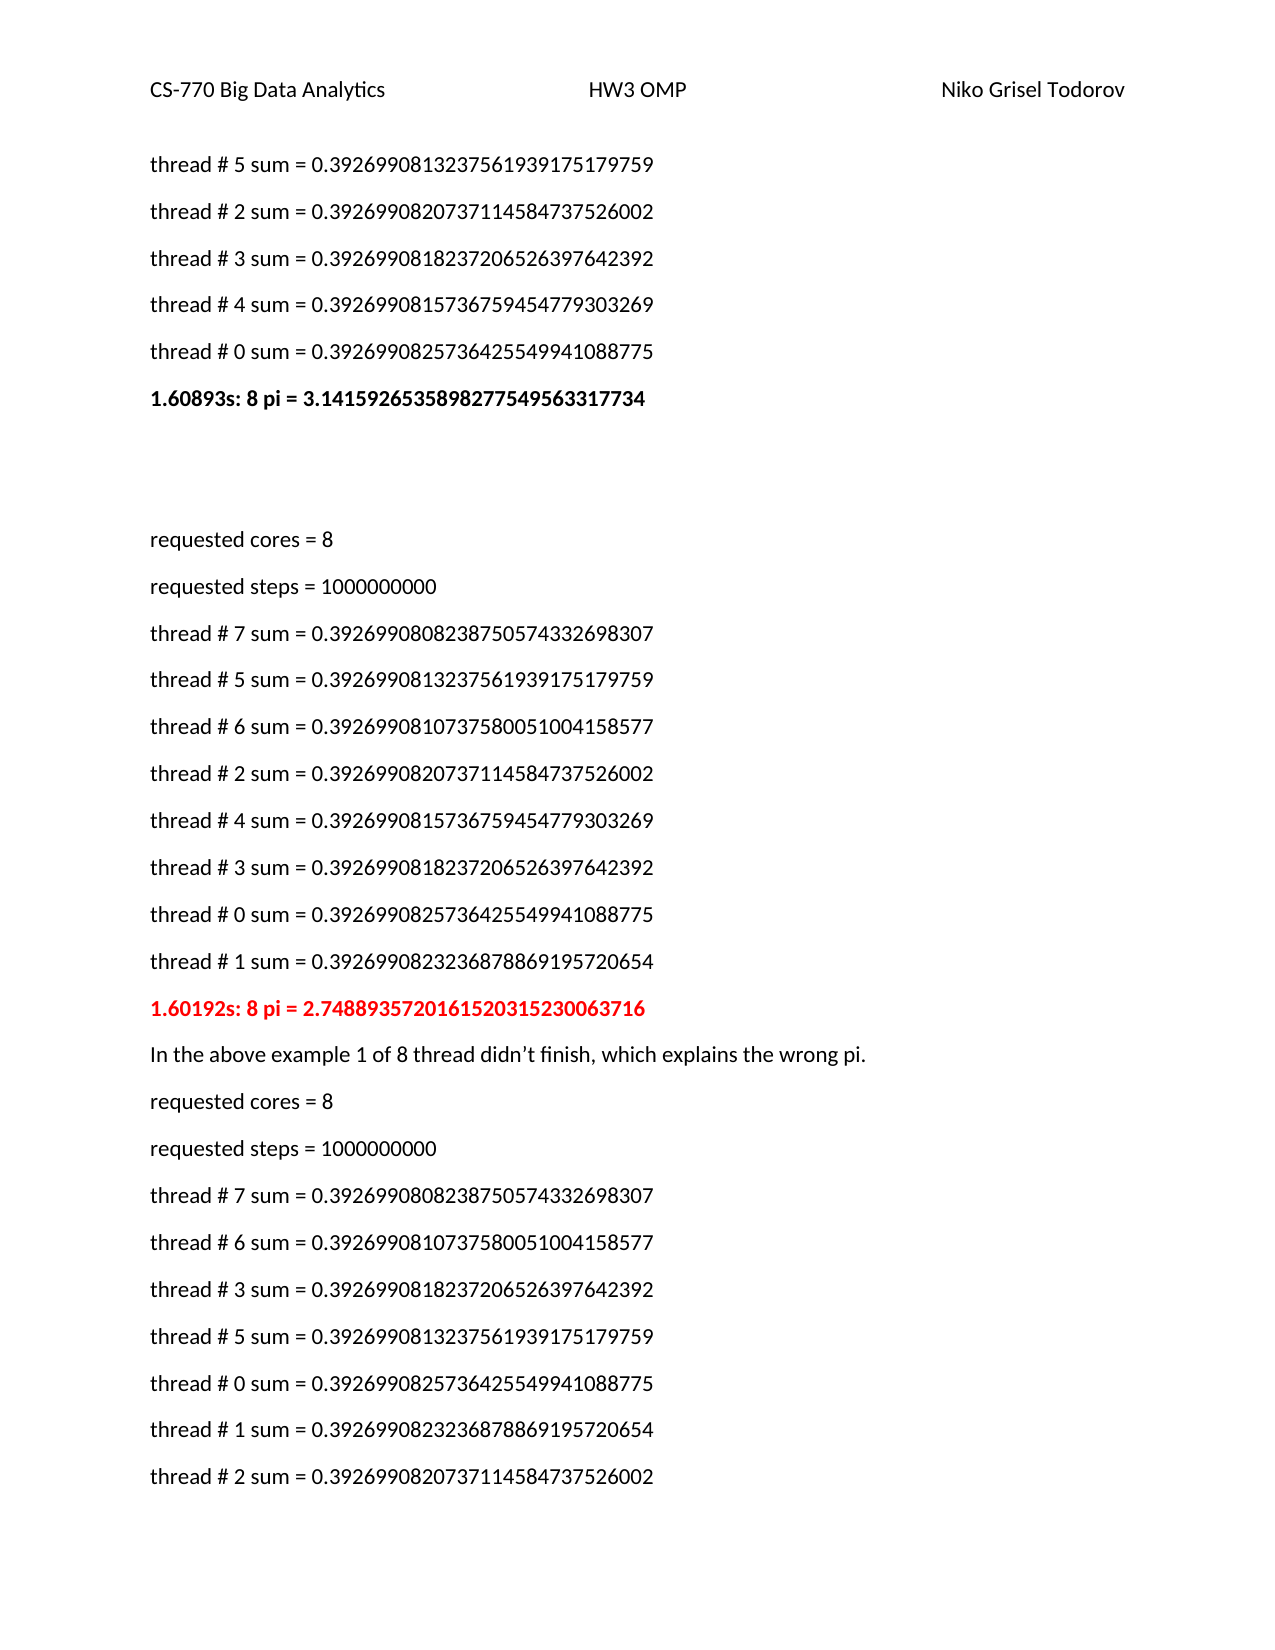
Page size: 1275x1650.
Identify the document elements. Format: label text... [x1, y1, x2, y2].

text requested cores = 8 [150, 1087, 1125, 1116]
text thread # 0 sum = 0.3926990825736425549941088775 [150, 900, 1125, 928]
text thread # 2 sum = 0.3926990820737114584737526002 [150, 759, 1125, 787]
text thread # 5 sum = 0.3926990813237561939175179759 [150, 666, 1125, 694]
text thread # 6 sum = 0.3926990810737580051004158577 [150, 1228, 1125, 1256]
text In the above example 1 of 8 thread didn’t finish, which explains the wrong pi. [150, 1041, 1125, 1069]
text requested steps = 1000000000 [150, 1134, 1125, 1162]
text thread # 7 sum = 0.3926990808238750574332698307 [150, 1181, 1125, 1209]
text thread # 7 sum = 0.3926990808238750574332698307 [150, 619, 1125, 647]
text thread # 0 sum = 0.3926990825736425549941088775 [150, 337, 1125, 366]
text thread # 5 sum = 0.3926990813237561939175179759 [150, 150, 1125, 178]
text thread # 4 sum = 0.3926990815736759454779303269 [150, 806, 1125, 834]
text thread # 5 sum = 0.3926990813237561939175179759 [150, 1322, 1125, 1350]
text thread # 6 sum = 0.3926990810737580051004158577 [150, 712, 1125, 741]
text thread # 0 sum = 0.3926990825736425549941088775 [150, 1369, 1125, 1397]
text requested cores = 8 [150, 525, 1125, 553]
text requested steps = 1000000000 [150, 572, 1125, 600]
text thread # 4 sum = 0.3926990815736759454779303269 [150, 291, 1125, 319]
text thread # 3 sum = 0.3926990818237206526397642392 [150, 853, 1125, 881]
text thread # 1 sum = 0.3926990823236878869195720654 [150, 1416, 1125, 1444]
text thread # 3 sum = 0.3926990818237206526397642392 [150, 244, 1125, 272]
text thread # 2 sum = 0.3926990820737114584737526002 [150, 1462, 1125, 1491]
text thread # 2 sum = 0.3926990820737114584737526002 [150, 197, 1125, 225]
text 1.60192s: 8 pi = 2.7488935720161520315230063716 [150, 994, 1125, 1022]
text thread # 1 sum = 0.3926990823236878869195720654 [150, 947, 1125, 975]
text thread # 3 sum = 0.3926990818237206526397642392 [150, 1275, 1125, 1303]
text 1.60893s: 8 pi = 3.1415926535898277549563317734 [150, 384, 1125, 412]
